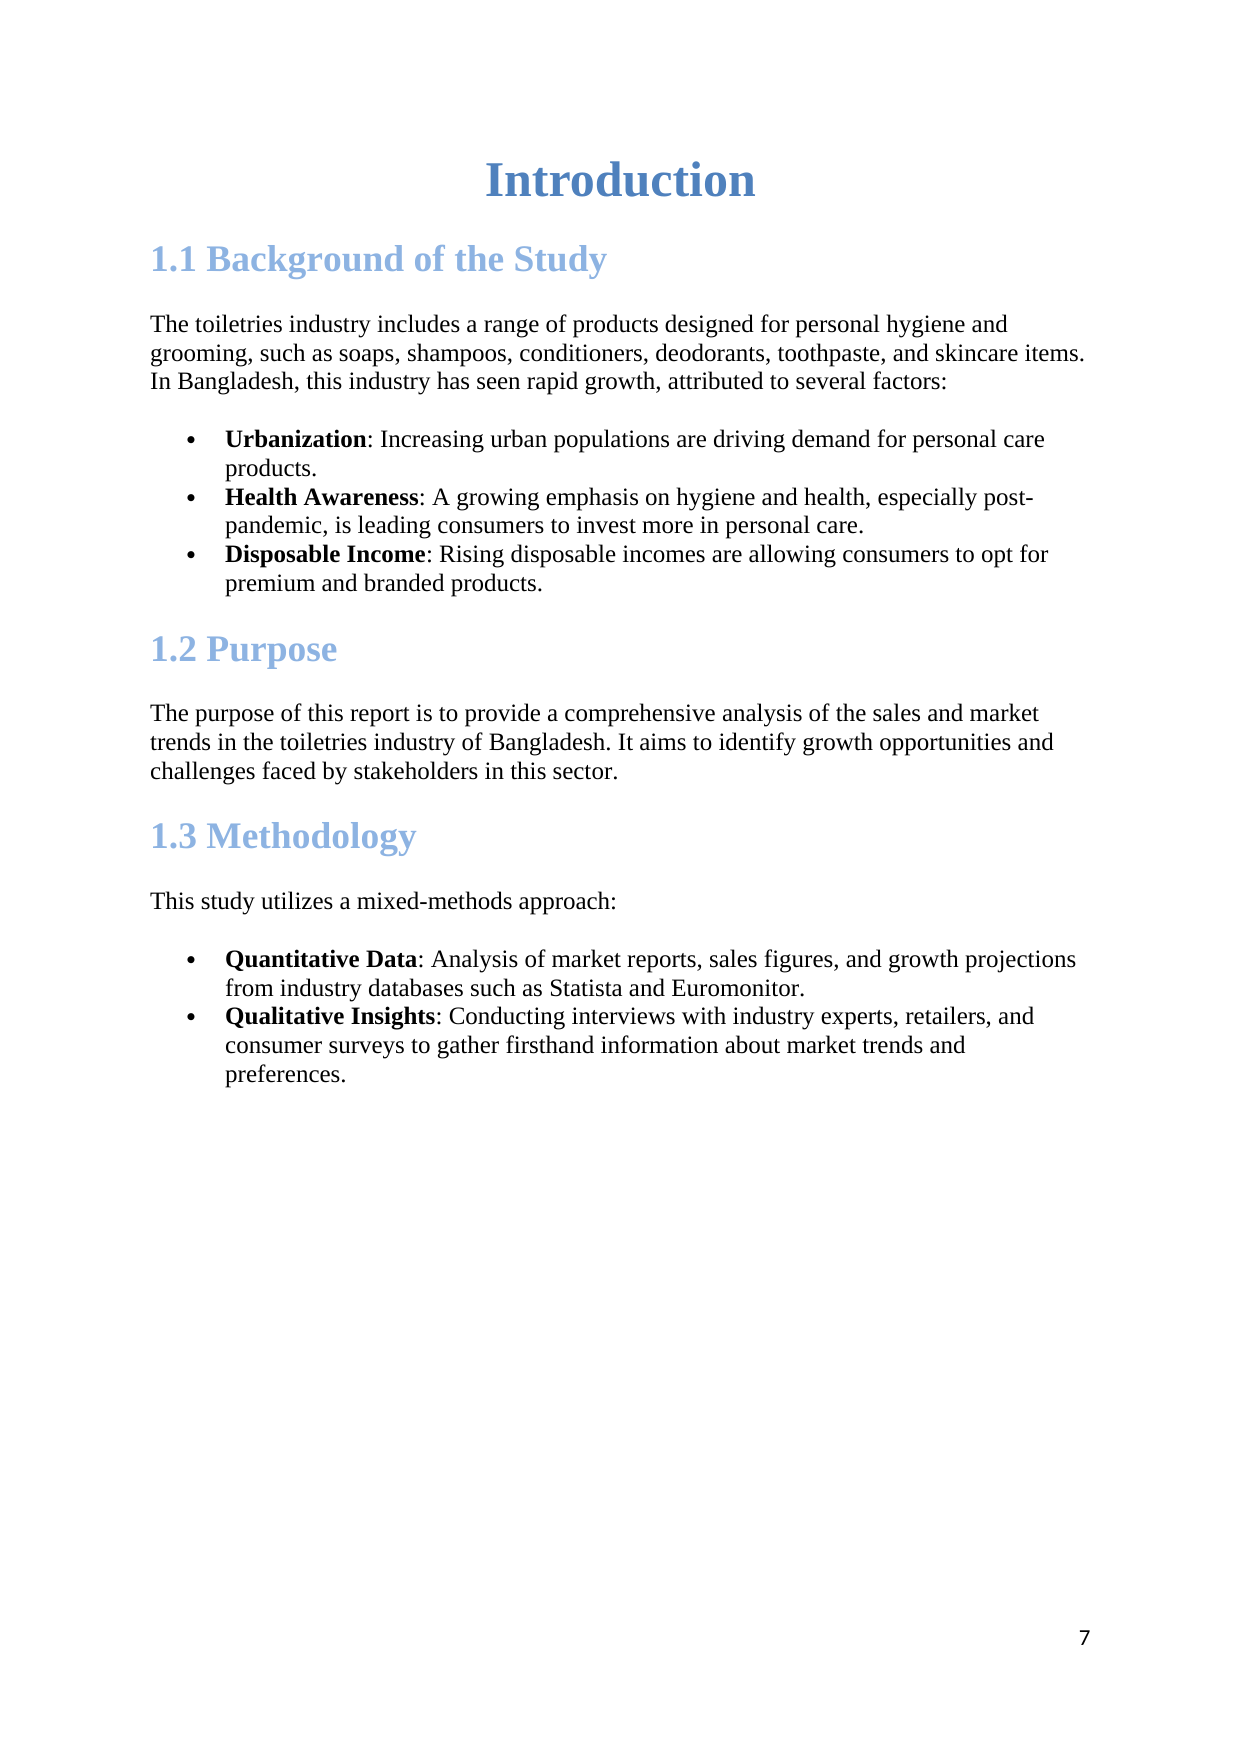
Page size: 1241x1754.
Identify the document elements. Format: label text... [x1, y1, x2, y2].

text This study utilizes a mixed-methods approach: [150, 886, 1090, 915]
list Urbanization: Increasing urban populations are driving demand for personal care products. [187, 424, 1090, 482]
subtitle 1.1 Background of the Study [150, 237, 1090, 280]
list Disposable Income: Rising disposable incomes are allowing consumers to opt for premium and branded products. [187, 539, 1090, 597]
subtitle Introduction [150, 150, 1090, 207]
list Qualitative Insights: Conducting interviews with industry experts, retailers, and consumer surveys to gather firsthand information about market trends and preferences. [187, 1001, 1090, 1088]
text The toiletries industry includes a range of products designed for personal hygiene and grooming, such as soaps, shampoos, conditioners, deodorants, toothpaste, and skincare items. In Bangladesh, this industry has seen rapid growth, attributed to several factors: [150, 309, 1090, 395]
list Health Awareness: A growing emphasis on hygiene and health, especially post-pandemic, is leading consumers to invest more in personal care. [187, 482, 1090, 539]
subtitle 1.3 Methodology [150, 814, 1090, 857]
subtitle 1.2 Purpose [150, 626, 1090, 669]
list Quantitative Data: Analysis of market reports, sales figures, and growth projections from industry databases such as Statista and Euromonitor. [187, 944, 1090, 1001]
text The purpose of this report is to provide a comprehensive analysis of the sales and market trends in the toiletries industry of Bangladesh. It aims to identify growth opportunities and challenges faced by stakeholders in this sector. [150, 698, 1090, 784]
